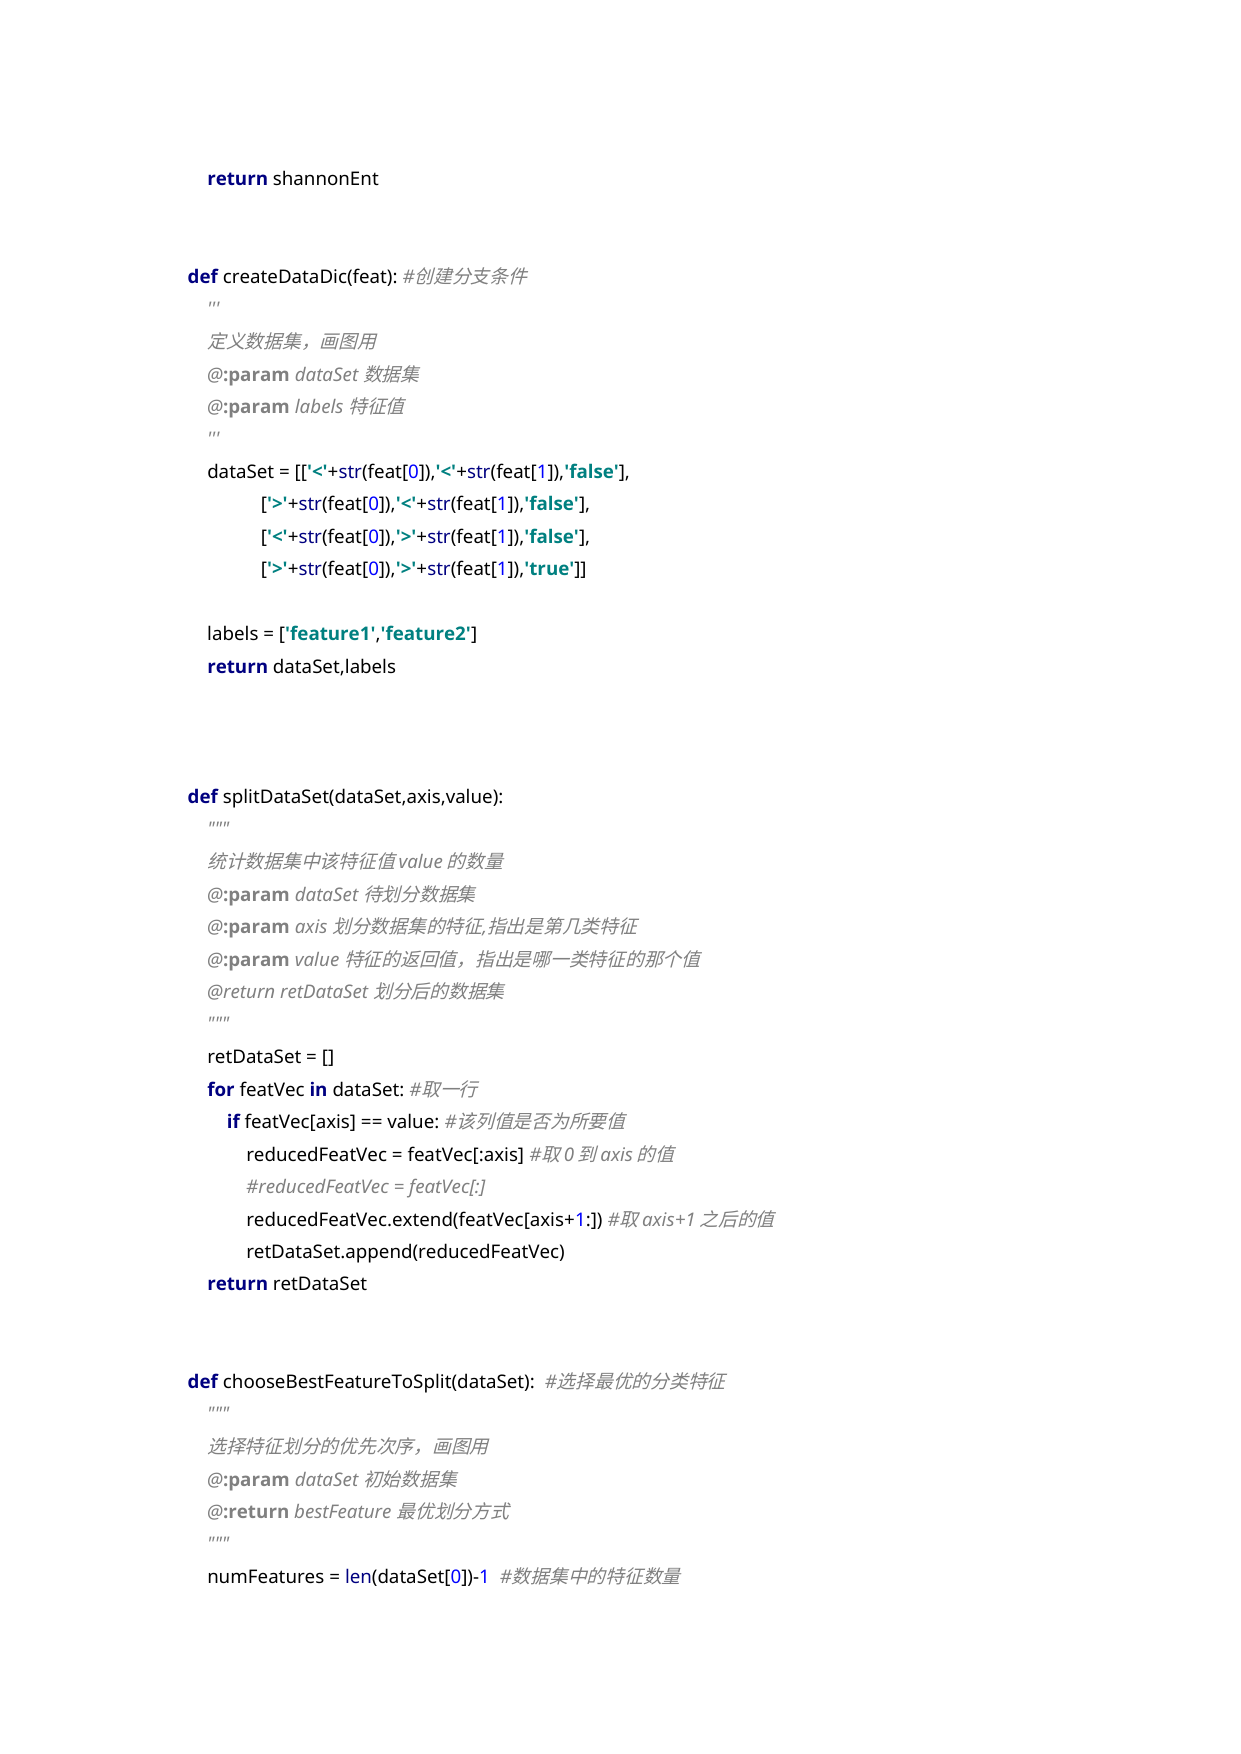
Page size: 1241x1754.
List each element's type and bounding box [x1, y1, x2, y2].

text [187, 162, 1053, 1592]
